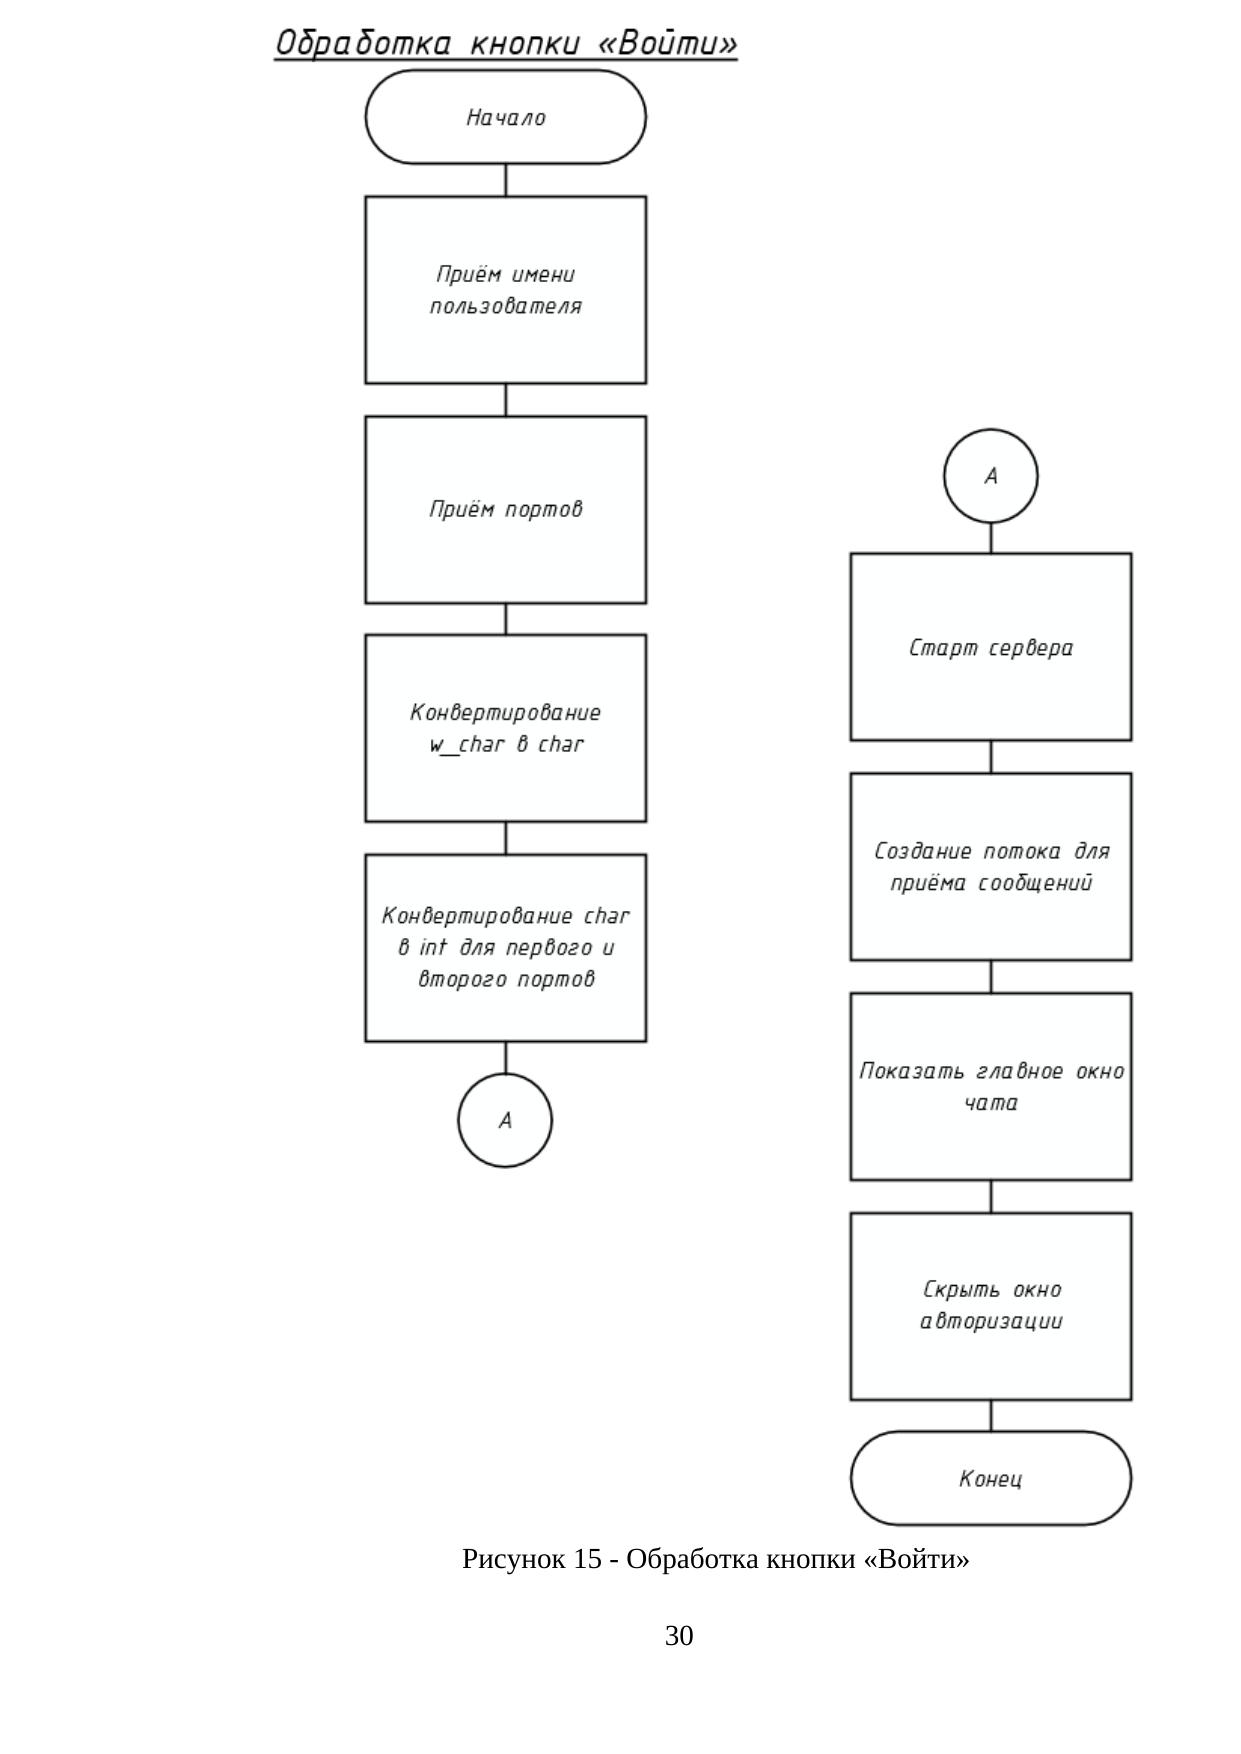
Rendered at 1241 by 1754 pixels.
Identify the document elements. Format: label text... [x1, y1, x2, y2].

text Рисунок 15 - Обработка кнопки «Войти» [177, 1541, 1181, 1575]
picture [210, 23, 1182, 1541]
